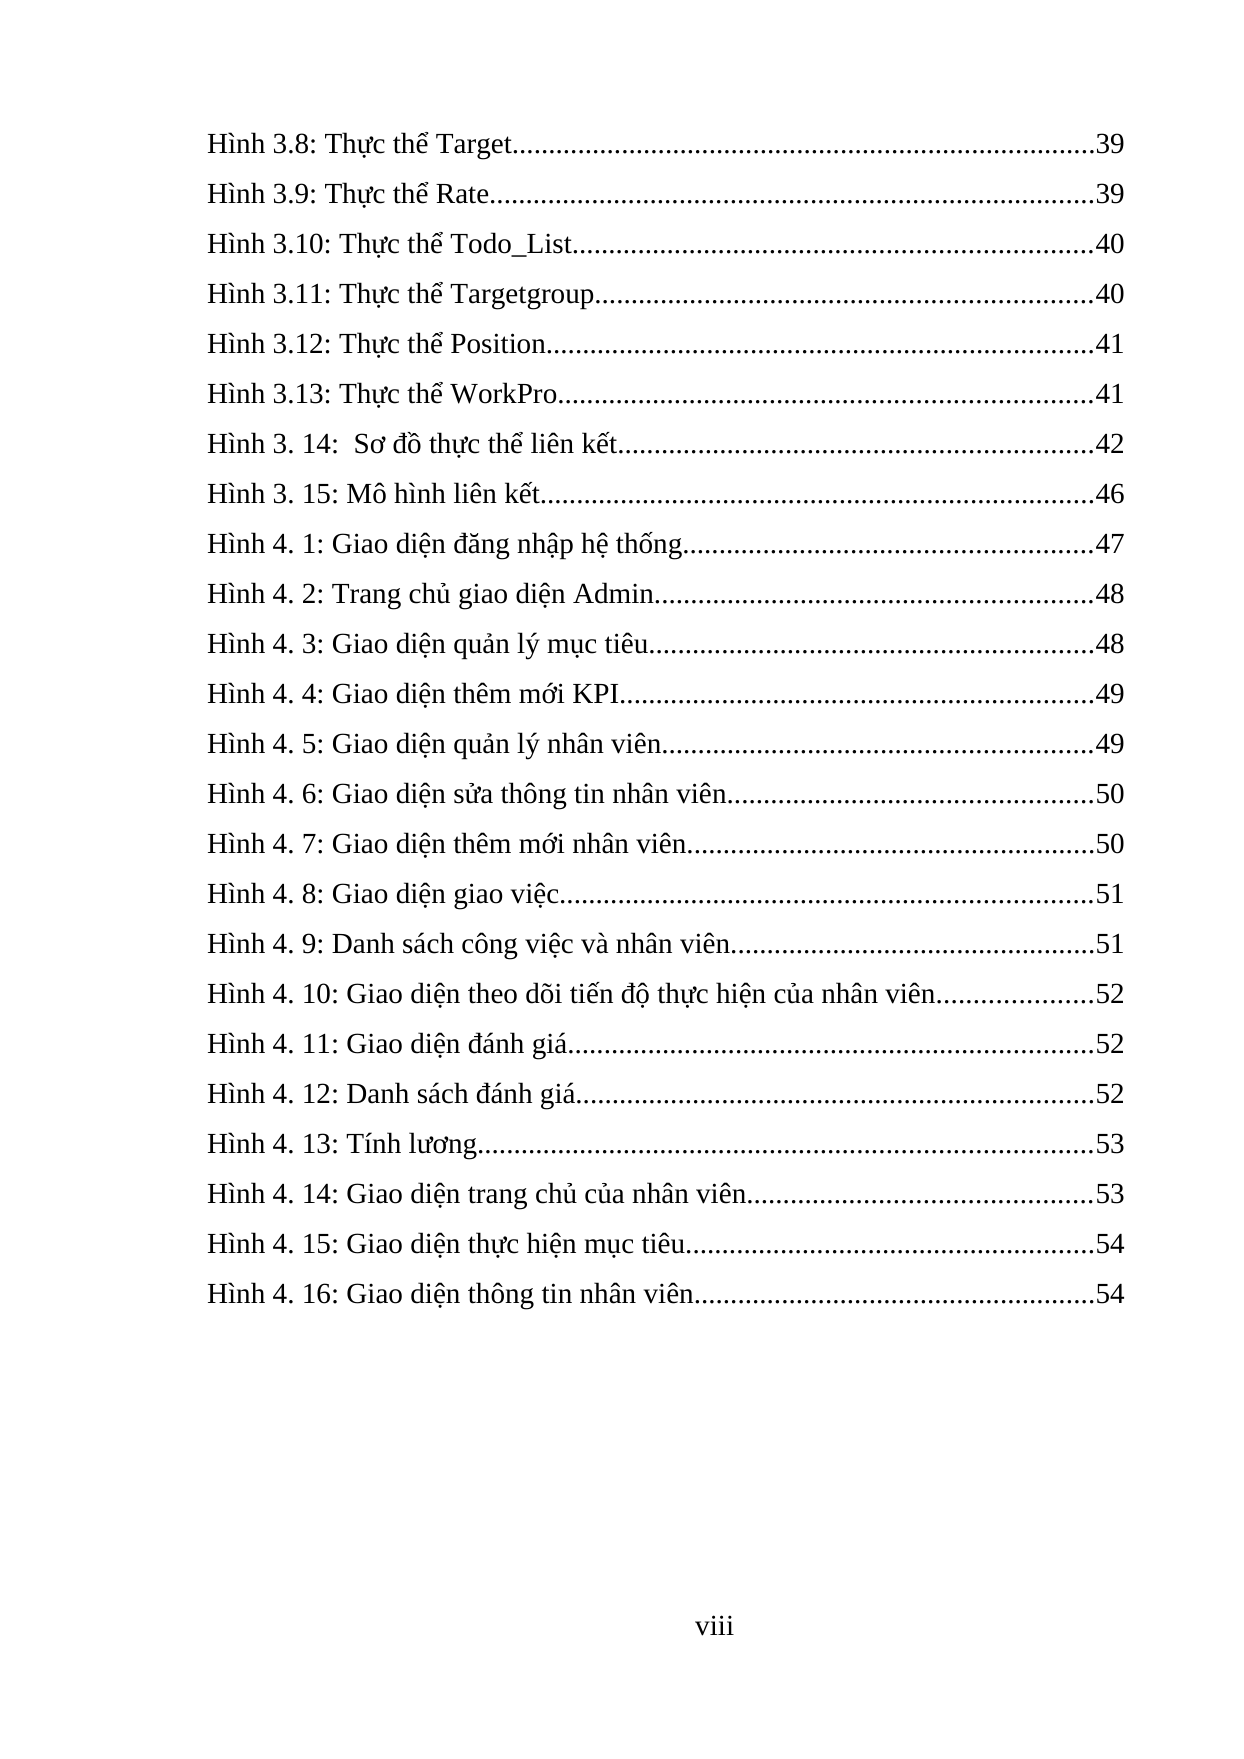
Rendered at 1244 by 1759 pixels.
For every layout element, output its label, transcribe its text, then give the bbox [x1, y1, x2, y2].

text Hình 4. 15: Giao diện thực hiện mục tiêu 54 [207, 1218, 1126, 1260]
text Hình 4. 6: Giao diện sửa thông tin nhân viên 50 [207, 768, 1126, 810]
text Hình 4. 10: Giao diện theo dõi tiến độ thực hiện của nhân viên 52 [207, 968, 1126, 1010]
text Hình 4. 12: Danh sách đánh giá 52 [207, 1068, 1126, 1110]
text Hình 4. 3: Giao diện quản lý mục tiêu 48 [207, 618, 1126, 660]
text Hình 4. 2: Trang chủ giao diện Admin 48 [207, 568, 1126, 610]
text Hình 4. 7: Giao diện thêm mới nhân viên 50 [207, 818, 1126, 860]
text Hình 4. 11: Giao diện đánh giá 52 [207, 1018, 1126, 1060]
text Hình 3.10: Thực thể Todo_List 40 [207, 218, 1126, 260]
text Hình 4. 14: Giao diện trang chủ của nhân viên 53 [207, 1168, 1126, 1210]
text Hình 3.13: Thực thể WorkPro 41 [207, 368, 1126, 410]
text Hình 4. 13: Tính lương 53 [207, 1118, 1126, 1160]
text Hình 4. 9: Danh sách công việc và nhân viên 51 [207, 918, 1126, 960]
text Hình 3. 15: Mô hình liên kết 46 [207, 468, 1126, 510]
text Hình 4. 5: Giao diện quản lý nhân viên 49 [207, 718, 1126, 760]
text Hình 4. 1: Giao diện đăng nhập hệ thống 47 [207, 518, 1126, 560]
text Hình 3.8: Thực thể Target 39 [207, 118, 1126, 160]
text Hình 3.9: Thực thể Rate 39 [207, 168, 1126, 210]
text Hình 4. 8: Giao diện giao việc 51 [207, 868, 1126, 910]
text Hình 3.12: Thực thể Position 41 [207, 318, 1126, 360]
text Hình 3.11: Thực thể Targetgroup 40 [207, 268, 1126, 310]
text Hình 4. 4: Giao diện thêm mới KPI 49 [207, 668, 1126, 710]
text Hình 3. 14: Sơ đồ thực thể liên kết 42 [207, 418, 1126, 460]
text Hình 4. 16: Giao diện thông tin nhân viên 54 [207, 1268, 1126, 1310]
